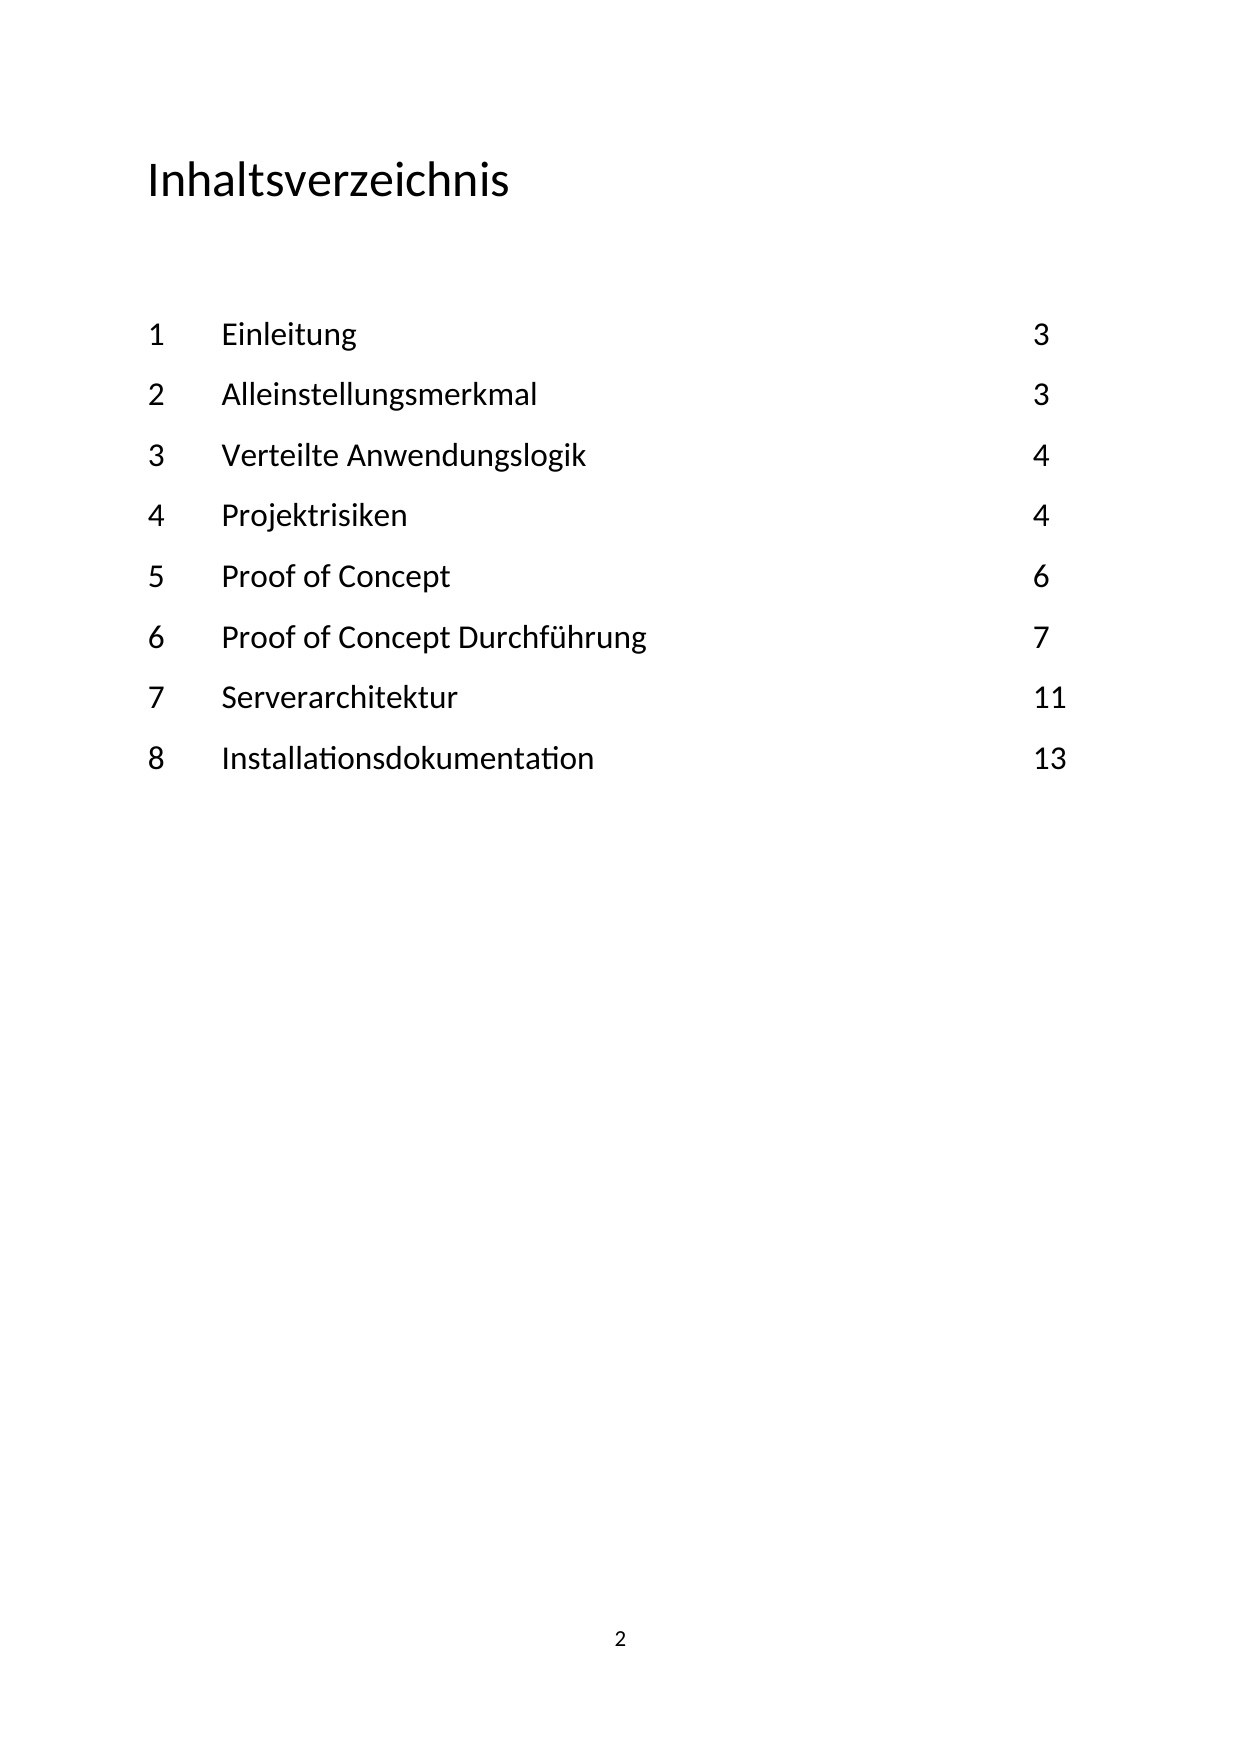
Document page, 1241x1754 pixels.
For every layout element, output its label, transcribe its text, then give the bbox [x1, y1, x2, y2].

text 3 Verteilte Anwendungslogik 4 [148, 434, 1093, 474]
text 2 Alleinstellungsmerkmal 3 [148, 373, 1093, 414]
text 8 Installationsdokumentation 13 [148, 737, 1093, 778]
text 7 Serverarchitektur 11 [148, 676, 1093, 717]
text 5 Proof of Concept 6 [148, 555, 1093, 596]
text 1 Einleitung 3 [148, 313, 1093, 353]
text 6 Proof of Concept Durchführung 7 [148, 616, 1093, 656]
text Inhaltsverzeichnis [148, 148, 1093, 209]
text 4 Projektrisiken 4 [148, 494, 1093, 535]
